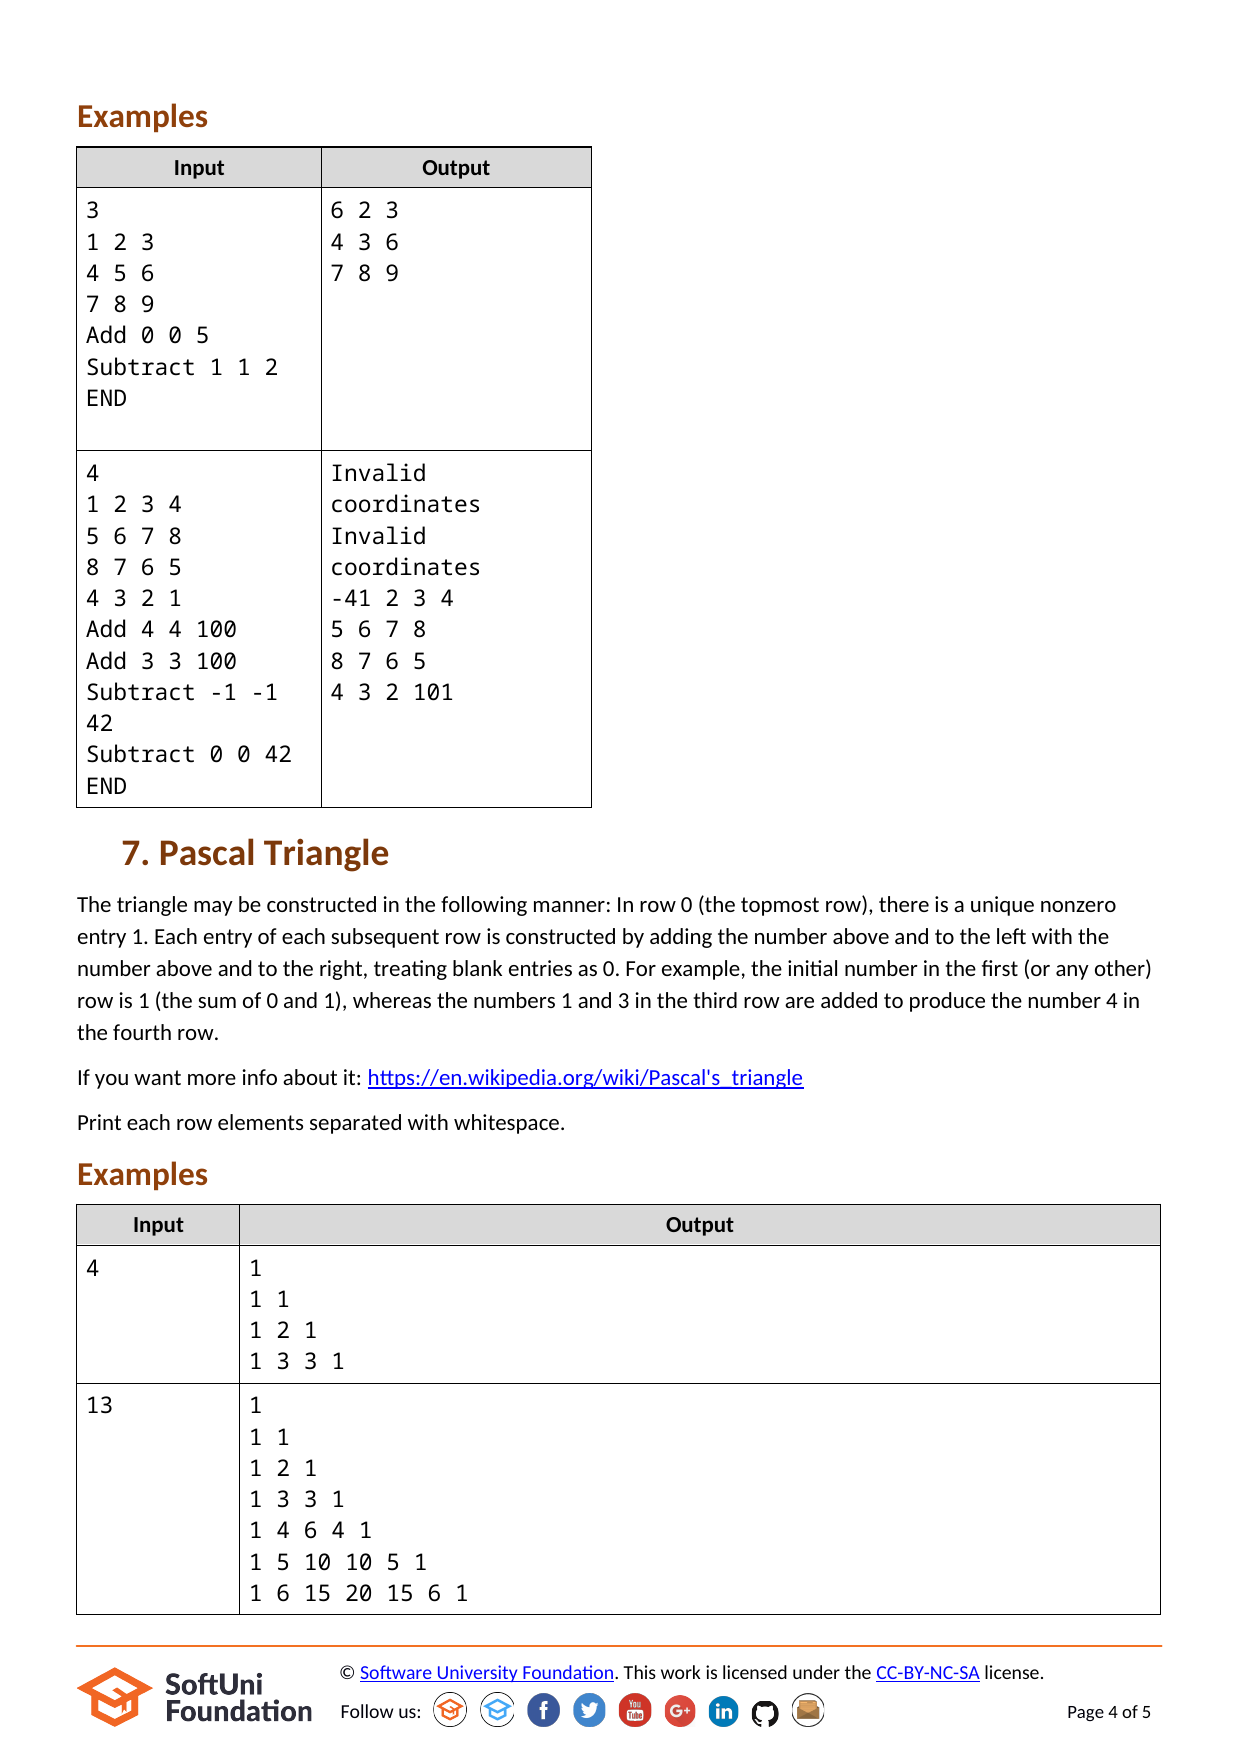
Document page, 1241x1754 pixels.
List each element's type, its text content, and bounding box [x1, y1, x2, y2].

picture [573, 1693, 606, 1727]
picture [76, 1667, 312, 1727]
table_cell 3 1 2 3 4 5 6 7 8 9 Add 0 0 5 Subtract 1 1 2 END [77, 188, 321, 450]
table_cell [240, 1384, 1160, 1614]
picture [708, 1718, 717, 1727]
picture [433, 1692, 467, 1727]
subtitle Examples [77, 95, 1163, 136]
subtitle Examples [77, 1153, 1163, 1193]
subtitle Pascal Triangle [121, 829, 1163, 874]
picture [618, 1693, 652, 1727]
table_cell Invalid coordinates Invalid coordinates -41 2 3 4 5 6 7 8 8 7 6 5 4 3 2 101 [322, 451, 591, 807]
picture [480, 1692, 514, 1727]
table_cell 13 [77, 1384, 239, 1614]
table_header Input [77, 1205, 239, 1244]
table_header Output [240, 1205, 1160, 1244]
picture [792, 1693, 825, 1727]
picture [730, 1718, 739, 1727]
table_cell 4 [77, 1246, 239, 1382]
picture [664, 1695, 696, 1727]
table_cell 4 1 2 3 4 5 6 7 8 8 7 6 5 4 3 2 1 Add 4 4 100 Add 3 3 100 Subtract -1 -1 42 Subtract 0 0 42 END [77, 451, 321, 807]
picture [730, 1696, 739, 1705]
text If you want more info about it: https://en.wikipedia.org/wiki/Pascal's_triangle [77, 1063, 1163, 1091]
picture [722, 1709, 732, 1718]
text The triangle may be constructed in the following manner: In row 0 (the topmost row), there is a unique nonzero entry 1. Each entry of each subsequent row is constructed by adding the number above and to the left with the number above and to the right, treating blank entries as 0. For example, the initial number in the first (or any other) row is 1 (the sum of 0 and 1), whereas the numbers 1 and 3 in the third row are added to produce the number 4 in the fourth row. [77, 890, 1163, 1047]
picture [708, 1696, 717, 1705]
picture [751, 1701, 779, 1727]
text Print each row elements separated with whitespace. [77, 1108, 1163, 1136]
table_header Output [322, 148, 591, 187]
table_cell 1 1 1 1 2 1 1 3 3 1 [240, 1246, 1160, 1382]
picture [527, 1693, 560, 1727]
table_header Input [77, 148, 321, 187]
table_cell 6 2 3 4 3 6 7 8 9 [322, 188, 591, 450]
